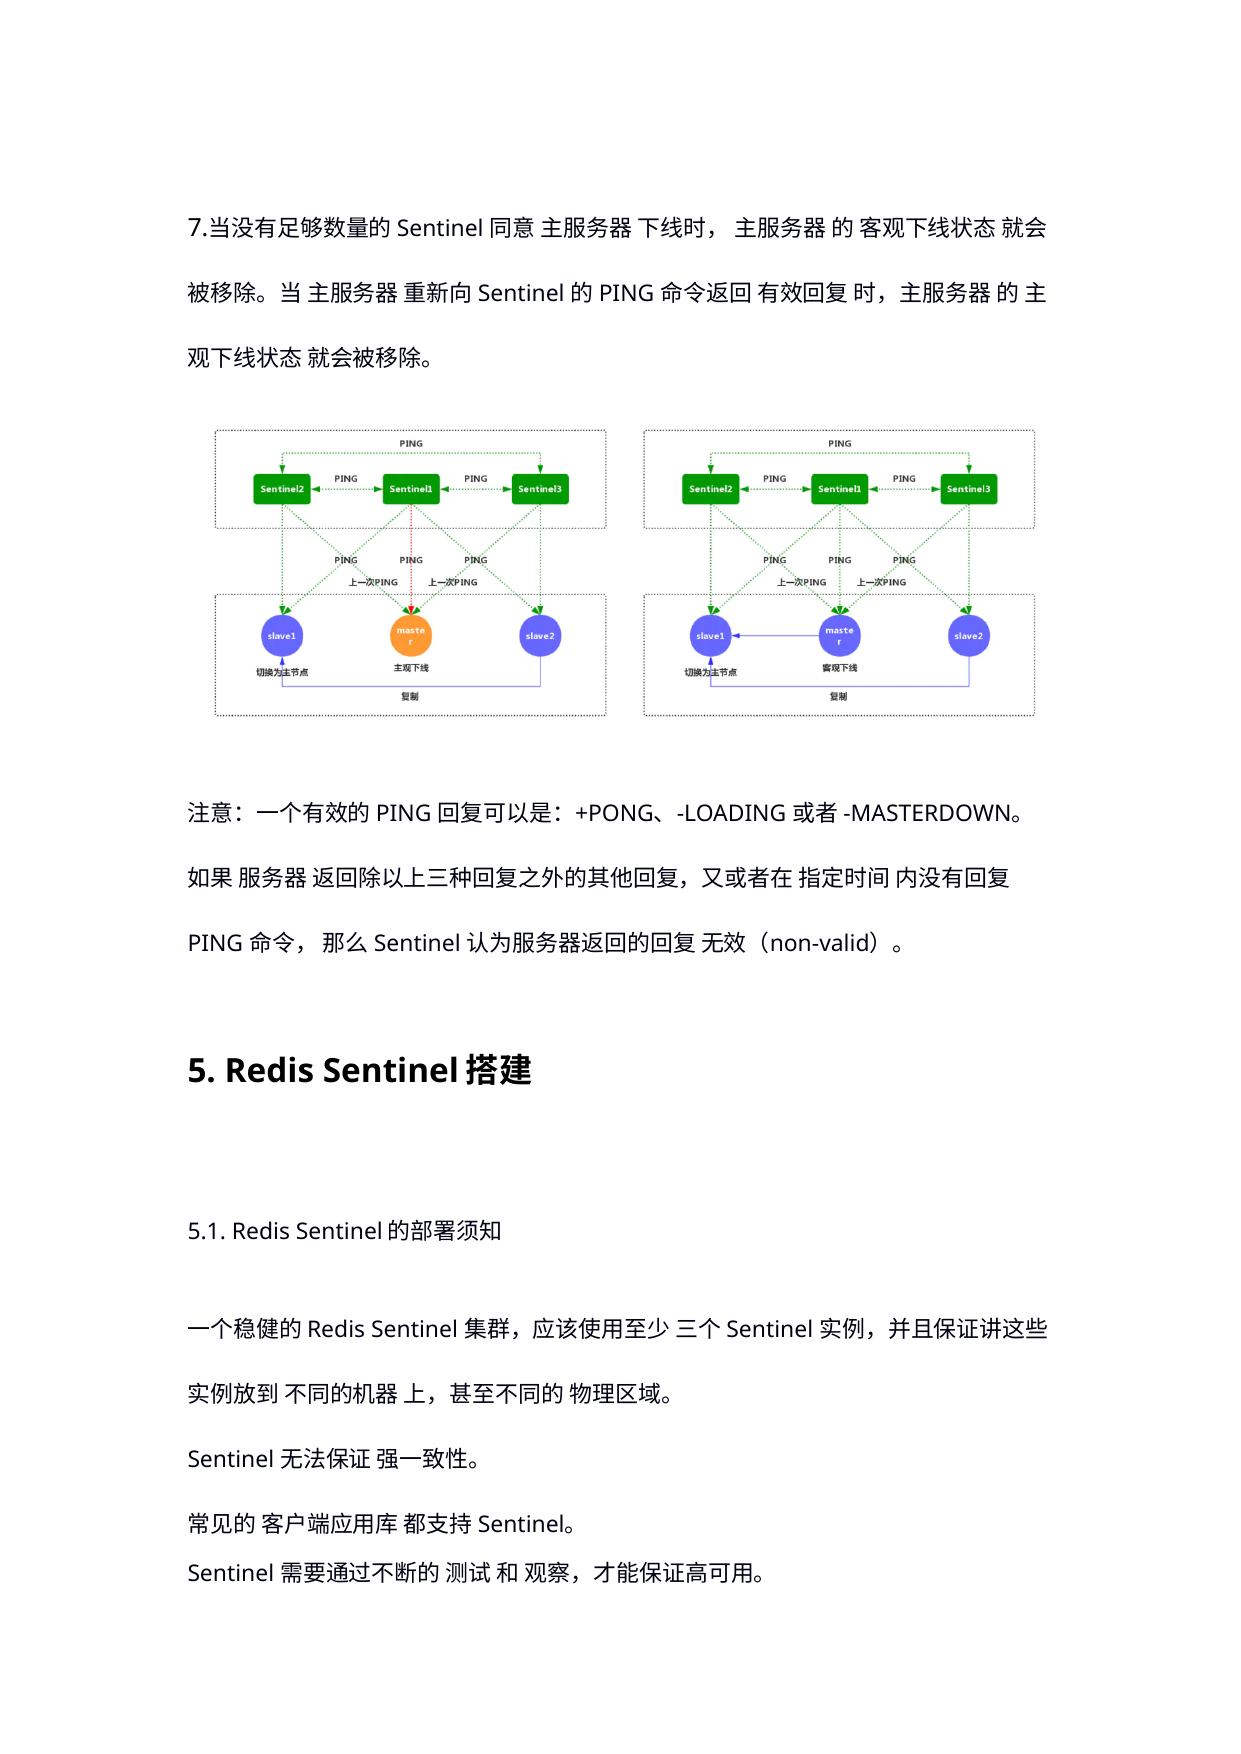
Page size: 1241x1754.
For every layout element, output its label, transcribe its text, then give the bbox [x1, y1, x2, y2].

text 常见的 客户端应用库 都支持 Sentinel。 [187, 1489, 1053, 1554]
text 7.当没有足够数量的 Sentinel 同意 主服务器 下线时， 主服务器 的 客观下线状态 就会被移除。当 主服务器 重新向 Sentinel 的 PING 命令返回 有效回复 时，主服务器 的 主观下线状态 就会被移除。 [187, 194, 1053, 389]
text Sentinel 无法保证 强一致性。 [187, 1424, 1053, 1489]
text 5.1. Redis Sentinel的部署须知 [187, 1197, 1053, 1262]
text 注意：一个有效的 PING 回复可以是：+PONG、-LOADING 或者 -MASTERDOWN。如果 服务器 返回除以上三种回复之外的其他回复，又或者在 指定时间 内没有回复 PING 命令， 那么 Sentinel 认为服务器返回的回复 无效（non-valid）。 [187, 779, 1053, 974]
text Sentinel 需要通过不断的 测试 和 观察，才能保证高可用。 [187, 1554, 1053, 1588]
subtitle 5. Redis Sentinel搭建 [187, 1036, 1053, 1101]
text 一个稳健的 Redis Sentinel 集群，应该使用至少 三个 Sentinel 实例，并且保证讲这些实例放到 不同的机器 上，甚至不同的 物理区域。 [187, 1294, 1053, 1424]
picture [187, 402, 1053, 734]
